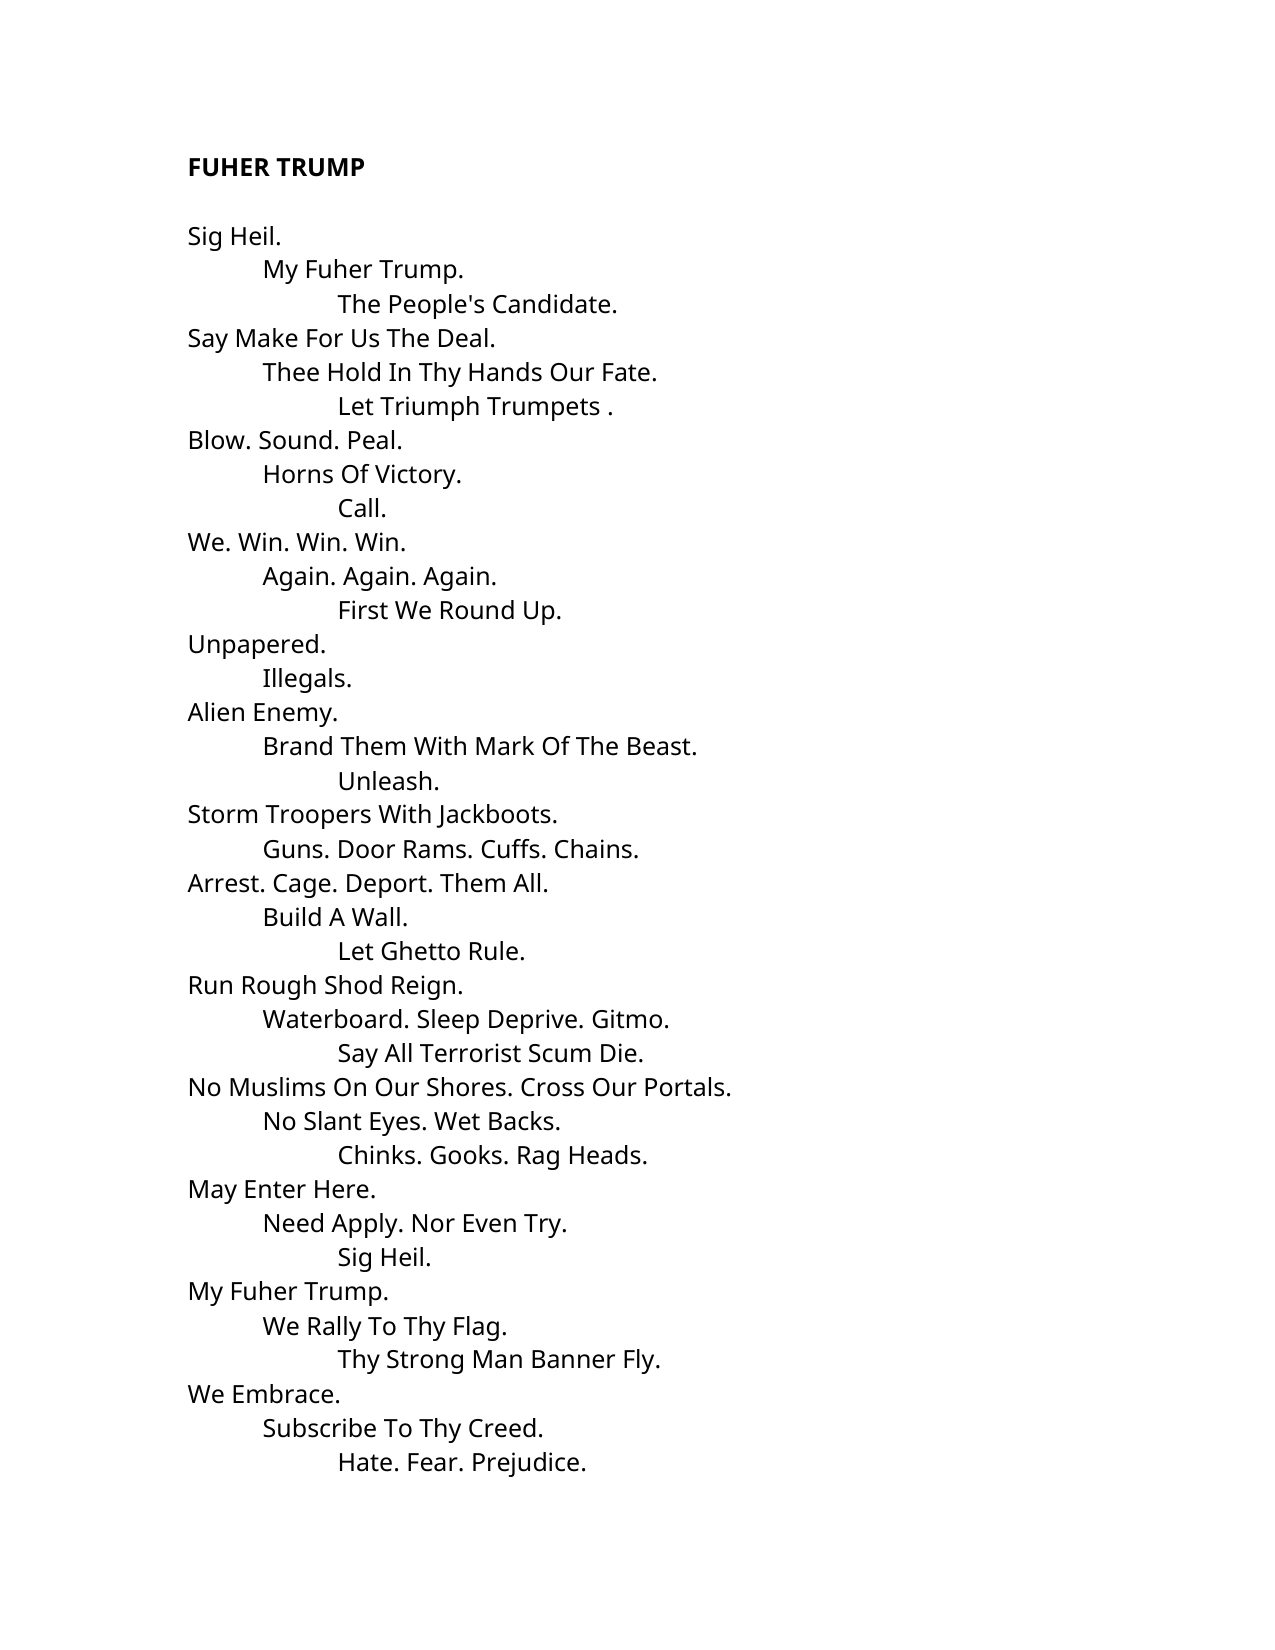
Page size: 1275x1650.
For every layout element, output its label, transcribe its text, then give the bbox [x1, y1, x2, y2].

text Say Make For Us The Deal. [187, 320, 1087, 354]
text No Muslims On Our Shores. Cross Our Portals. [187, 1070, 1087, 1104]
text Illegals. [187, 661, 1087, 695]
text Build A Wall. [187, 899, 1087, 933]
text We Rally To Thy Flag. [187, 1308, 1087, 1342]
text My Fuher Trump. [187, 1274, 1087, 1308]
text The People's Candidate. [262, 286, 1087, 320]
text Say All Terrorist Scum Die. [262, 1036, 1087, 1070]
text Thy Strong Man Banner Fly. [262, 1342, 1087, 1376]
text My Fuher Trump. [187, 252, 1087, 286]
text Subscribe To Thy Creed. [187, 1410, 1087, 1444]
text Thee Hold In Thy Hands Our Fate. [187, 354, 1087, 388]
text Call. [262, 491, 1087, 525]
text Sig Heil. [187, 218, 1087, 252]
text Hate. Fear. Prejudice. [262, 1444, 1087, 1478]
text First We Round Up. [262, 593, 1087, 627]
text Alien Enemy. [187, 695, 1087, 729]
text Horns Of Victory. [187, 457, 1087, 491]
text Arrest. Cage. Deport. Them All. [187, 865, 1087, 899]
text Run Rough Shod Reign. [187, 967, 1087, 1002]
text Unleash. [262, 763, 1087, 797]
text Again. Again. Again. [187, 559, 1087, 593]
text We. Win. Win. Win. [187, 525, 1087, 559]
text Blow. Sound. Peal. [187, 422, 1087, 457]
text Waterboard. Sleep Deprive. Gitmo. [187, 1002, 1087, 1036]
text Brand Them With Mark Of The Beast. [187, 729, 1087, 763]
text FUHER TRUMP [187, 150, 1087, 184]
text May Enter Here. [187, 1172, 1087, 1206]
text No Slant Eyes. Wet Backs. [187, 1104, 1087, 1138]
text Sig Heil. [262, 1240, 1087, 1274]
text Chinks. Gooks. Rag Heads. [262, 1138, 1087, 1172]
text Storm Troopers With Jackboots. [187, 797, 1087, 831]
text Unpapered. [187, 627, 1087, 661]
text Guns. Door Rams. Cuffs. Chains. [187, 831, 1087, 865]
text Let Ghetto Rule. [262, 933, 1087, 967]
text Let Triumph Trumpets . [262, 388, 1087, 422]
text Need Apply. Nor Even Try. [187, 1206, 1087, 1240]
text We Embrace. [187, 1376, 1087, 1410]
